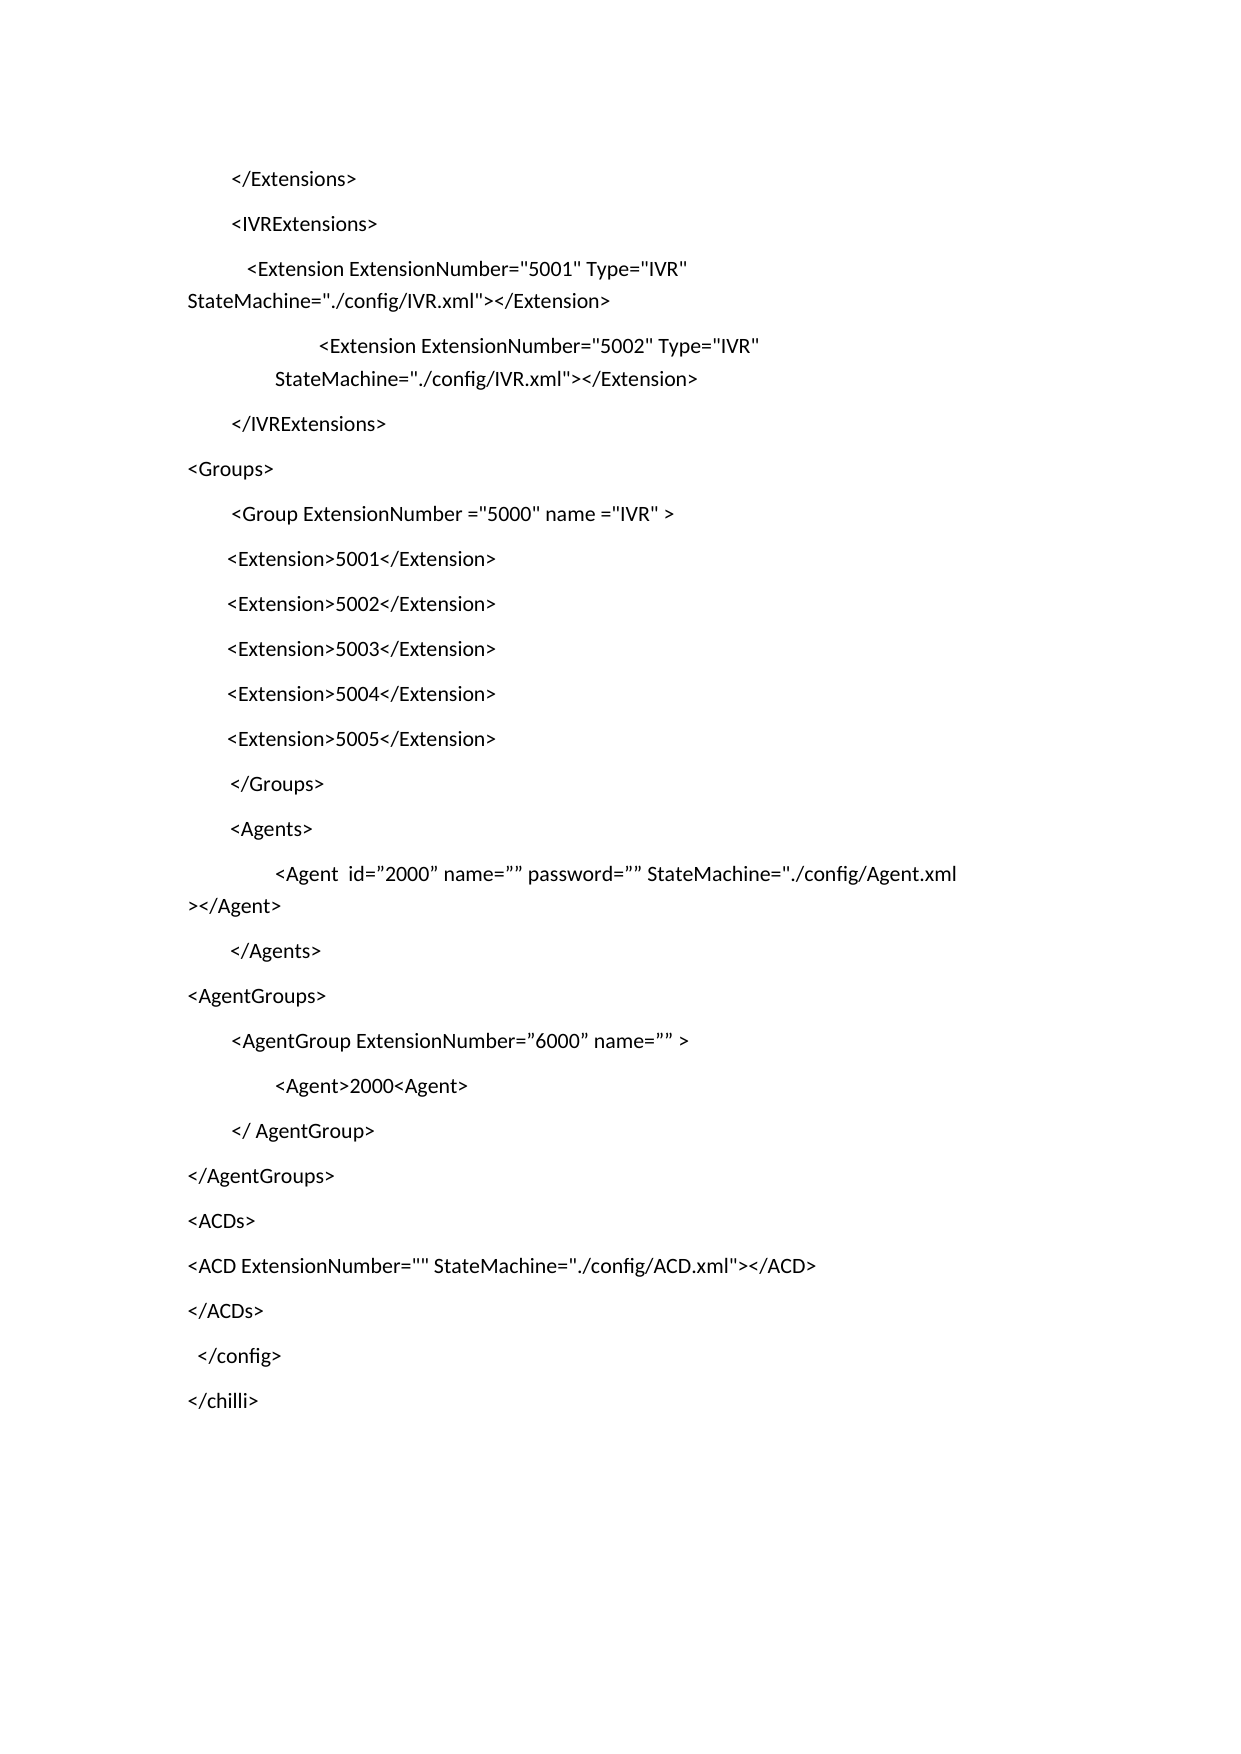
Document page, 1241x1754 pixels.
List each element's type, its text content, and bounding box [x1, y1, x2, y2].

text </chilli> [187, 1384, 1053, 1417]
text </Agents> [187, 934, 1053, 967]
text <ACD ExtensionNumber="" StateMachine="./config/ACD.xml"></ACD> [187, 1249, 1053, 1282]
text <Extension>5001</Extension> [187, 542, 1053, 574]
text <Extension ExtensionNumber="5002" Type="IVR" StateMachine="./config/IVR.xml"></Extension> [275, 329, 1053, 394]
text <Extension>5005</Extension> [187, 722, 1053, 754]
text <Agent>2000<Agent> [187, 1069, 1053, 1102]
text <ACDs> [187, 1204, 1053, 1237]
text </ AgentGroup> [187, 1114, 1053, 1147]
text <Groups> [187, 452, 1053, 484]
text </config> [187, 1339, 1053, 1372]
text <Agents> [187, 812, 1053, 844]
text <Extension ExtensionNumber="5001" Type="IVR" StateMachine="./config/IVR.xml"></Extension> [187, 252, 1053, 317]
text <Group ExtensionNumber ="5000" name ="IVR" > [187, 497, 1053, 529]
text <Extension>5002</Extension> [187, 587, 1053, 619]
text <Agent id=”2000” name=”” password=”” StateMachine="./config/Agent.xml ></Agent> [187, 857, 1053, 922]
text <AgentGroup ExtensionNumber=”6000” name=”” > [187, 1024, 1053, 1057]
text </ACDs> [187, 1294, 1053, 1327]
text </Groups> [187, 767, 1053, 799]
text </AgentGroups> [187, 1159, 1053, 1192]
text <AgentGroups> [187, 979, 1053, 1012]
text <IVRExtensions> [187, 207, 1053, 239]
text </IVRExtensions> [187, 407, 1053, 439]
text <Extension>5004</Extension> [187, 677, 1053, 709]
text <Extension>5003</Extension> [187, 632, 1053, 664]
text </Extensions> [187, 162, 1053, 194]
